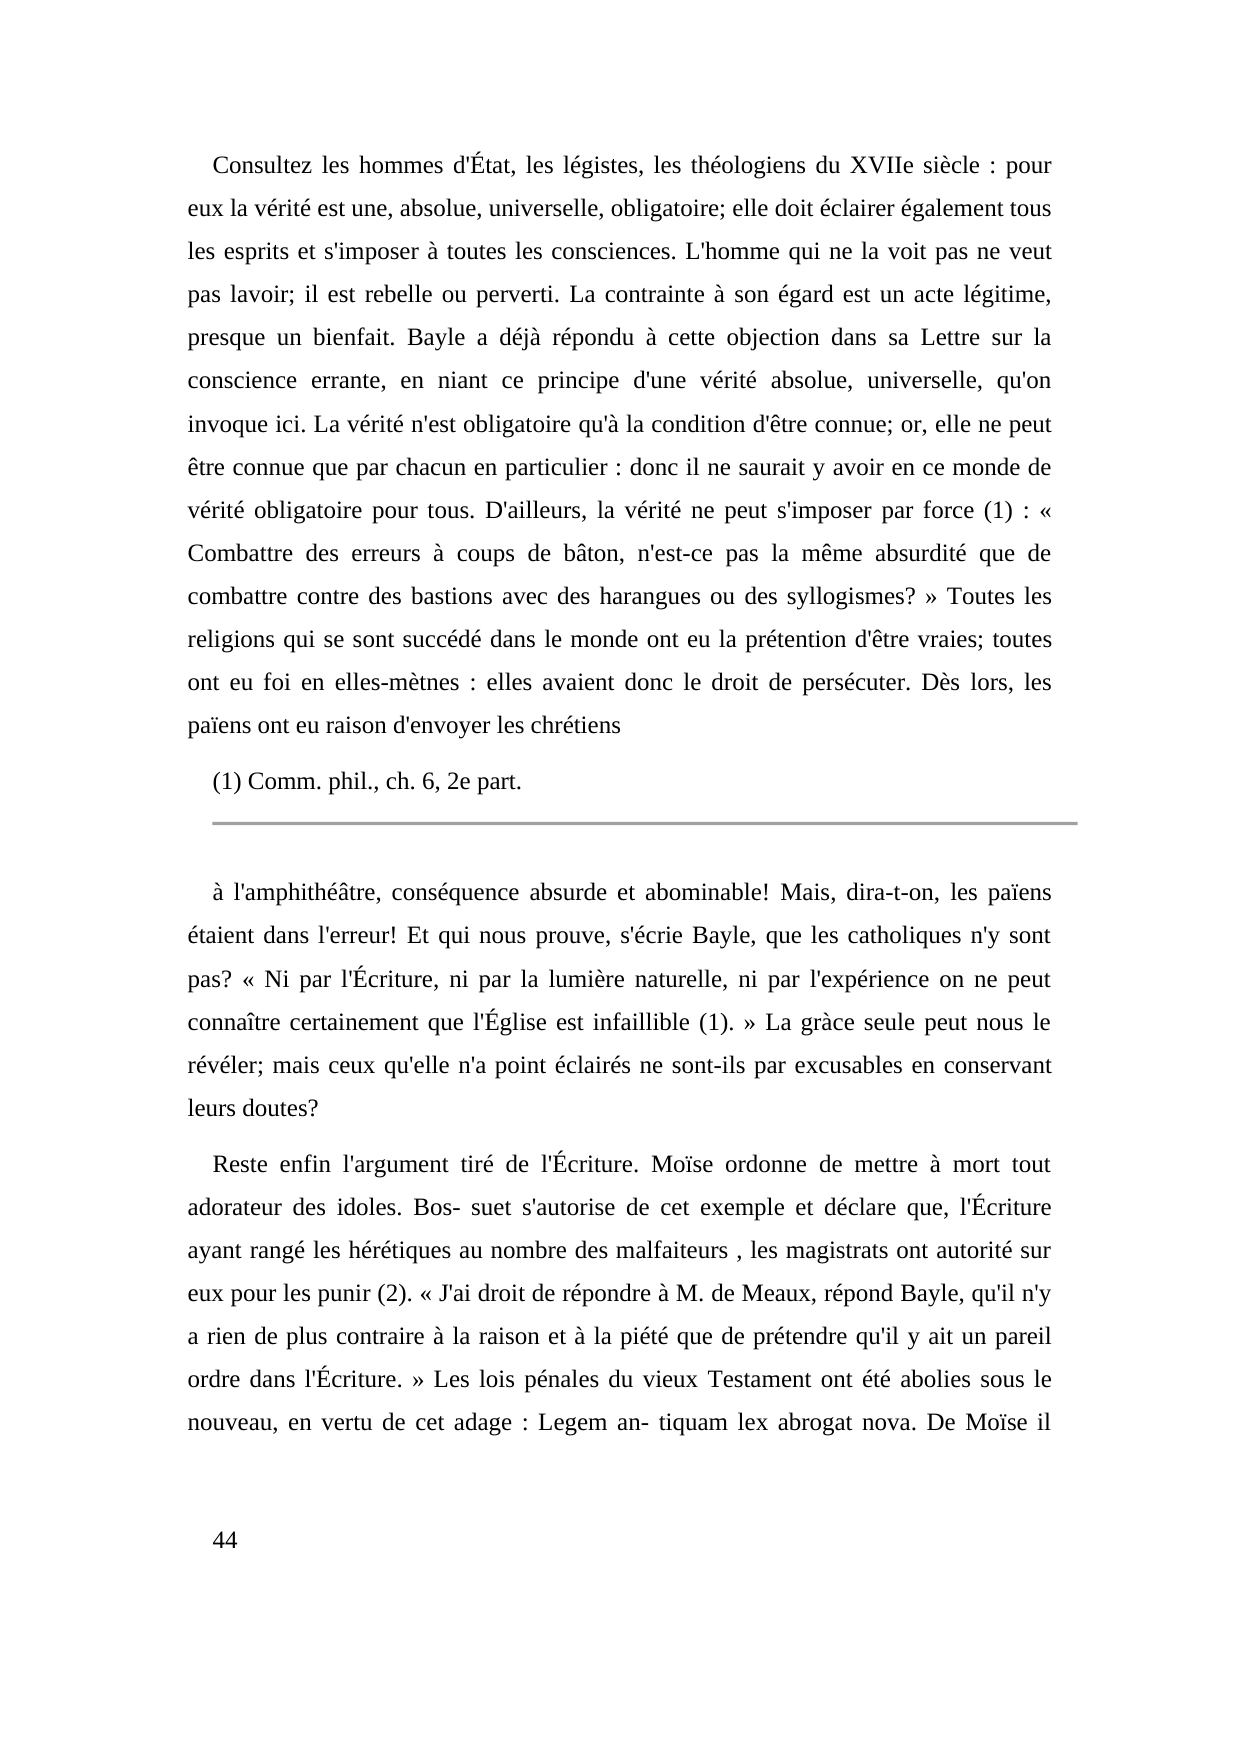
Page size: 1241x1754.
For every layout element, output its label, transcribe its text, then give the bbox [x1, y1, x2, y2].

text (1) Comm. phil., ch. 6, 2e part. [187, 766, 1053, 795]
text à l'amphithéâtre, conséquence absurde et abominable! Mais, dira-t-on, les païens étaient dans l'erreur! Et qui nous prouve, s'écrie Bayle, que les catholiques n'y sont pas? « Ni par l'Écriture, ni par la lumière naturelle, ni par l'expérience on ne peut connaître certainement que l'Église est infaillible (1). » La gràce seule peut nous le révéler; mais ceux qu'elle n'a point éclairés ne sont-ils par excusables en conservant leurs doutes? [187, 877, 1053, 1122]
text Consultez les hommes d'État, les légistes, les théologiens du XVIIe siècle : pour eux la vérité est une, absolue, universelle, obligatoire; elle doit éclairer également tous les esprits et s'imposer à toutes les consciences. L'homme qui ne la voit pas ne veut pas lavoir; il est rebelle ou perverti. La contrainte à son égard est un acte légitime, presque un bienfait. Bayle a déjà répondu à cette objection dans sa Lettre sur la conscience errante, en niant ce principe d'une vérité absolue, universelle, qu'on invoque ici. La vérité n'est obligatoire qu'à la condition d'être connue; or, elle ne peut être connue que par chacun en particulier : donc il ne saurait y avoir en ce monde de vérité obligatoire pour tous. D'ailleurs, la vérité ne peut s'imposer par force (1) : « Combattre des erreurs à coups de bâton, n'est-ce pas la même absurdité que de combattre contre des bastions avec des harangues ou des syllogismes? » Toutes les religions qui se sont succédé dans le monde ont eu la prétention d'être vraies; toutes ont eu foi en elles-mètnes : elles avaient donc le droit de persécuter. Dès lors, les païens ont eu raison d'envoyer les chrétiens [187, 150, 1053, 739]
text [187, 1149, 1053, 1436]
